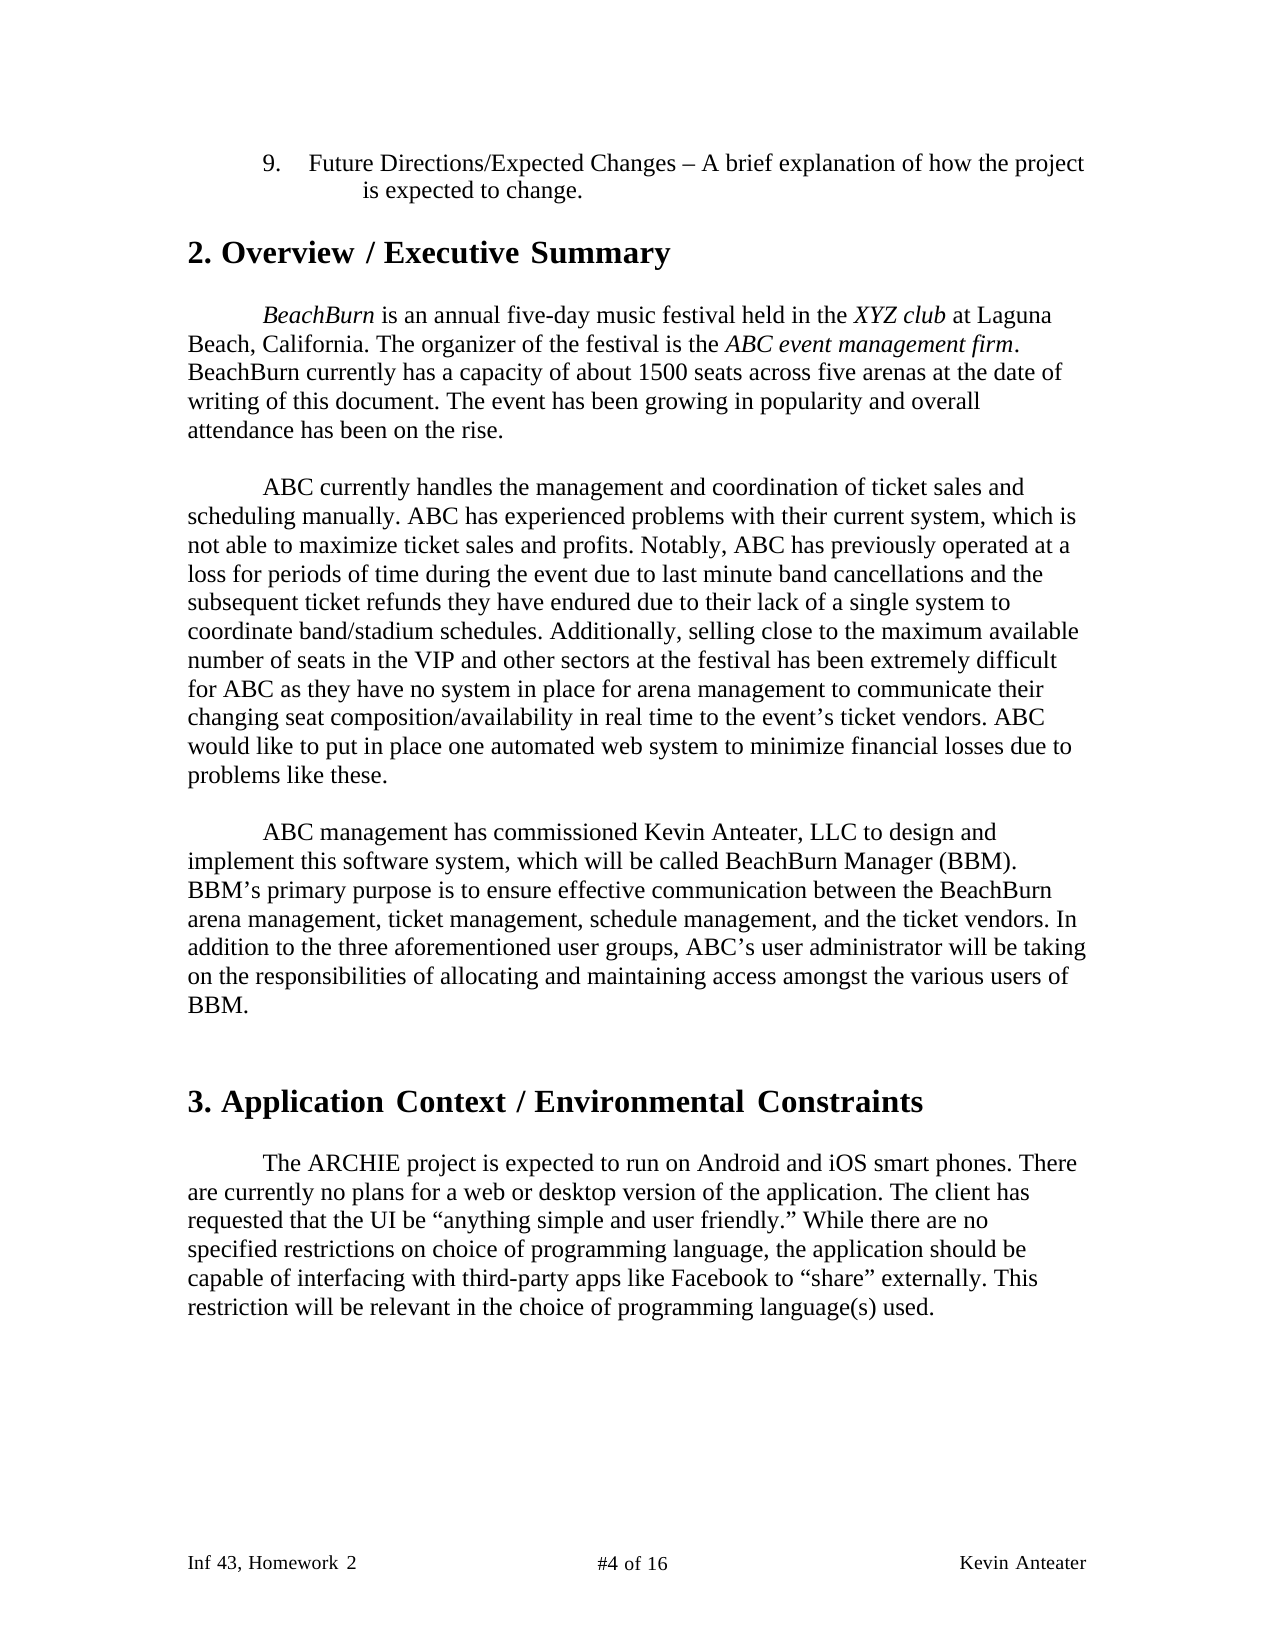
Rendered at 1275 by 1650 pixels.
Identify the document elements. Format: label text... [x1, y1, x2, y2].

text 3. Application Context / Environmental Constraints [187, 1082, 1098, 1119]
text ABC currently handles the management and coordination of ticket sales and scheduling manually. ABC has experienced problems with their current system, which is not able to maximize ticket sales and profits. Notably, ABC has previously operated at a loss for periods of time during the event due to last minute band cancellations and the subsequent ticket refunds they have endured due to their lack of a single system to coordinate band/stadium schedules. Additionally, selling close to the maximum available number of seats in the VIP and other sectors at the festival has been extremely difficult for ABC as they have no system in place for arena management to communicate their changing seat composition/availability in real time to the event’s ticket vendors. ABC would like to put in place one automated web system to minimize financial losses due to problems like these. [187, 472, 1084, 789]
text 9. Future Directions/Expected Changes – A brief explanation of how the project is expected to change. [262, 150, 1089, 204]
text The ARCHIE project is expected to run on Android and iOS smart phones. There are currently no plans for a web or desktop version of the application. The client has requested that the UI be “anything simple and user friendly.” While there are no specified restrictions on choice of programming language, the application should be capable of interfacing with third-party apps like Facebook to “share” externally. This restriction will be relevant in the choice of programming language(s) used. [187, 1148, 1083, 1320]
text 2. Overview / Executive Summary [187, 234, 1098, 271]
text ABC management has commissioned Kevin Anteater, LLC to design and implement this software system, which will be called BeachBurn Manager (BBM). BBM’s primary purpose is to ensure effective communication between the BeachBurn arena management, ticket management, schedule management, and the ticket vendors. In addition to the three aforementioned user groups, ABC’s user administrator will be taking on the responsibilities of allocating and maintaining access amongst the various users of BBM. [187, 817, 1091, 1019]
text BeachBurn is an annual five-day music festival held in the XYZ club at Laguna Beach, California. The organizer of the festival is the ABC event management firm. BeachBurn currently has a capacity of about 1500 seats across five arenas at the date of writing of this document. The event has been growing in popularity and overall attendance has been on the rise. [187, 300, 1067, 444]
